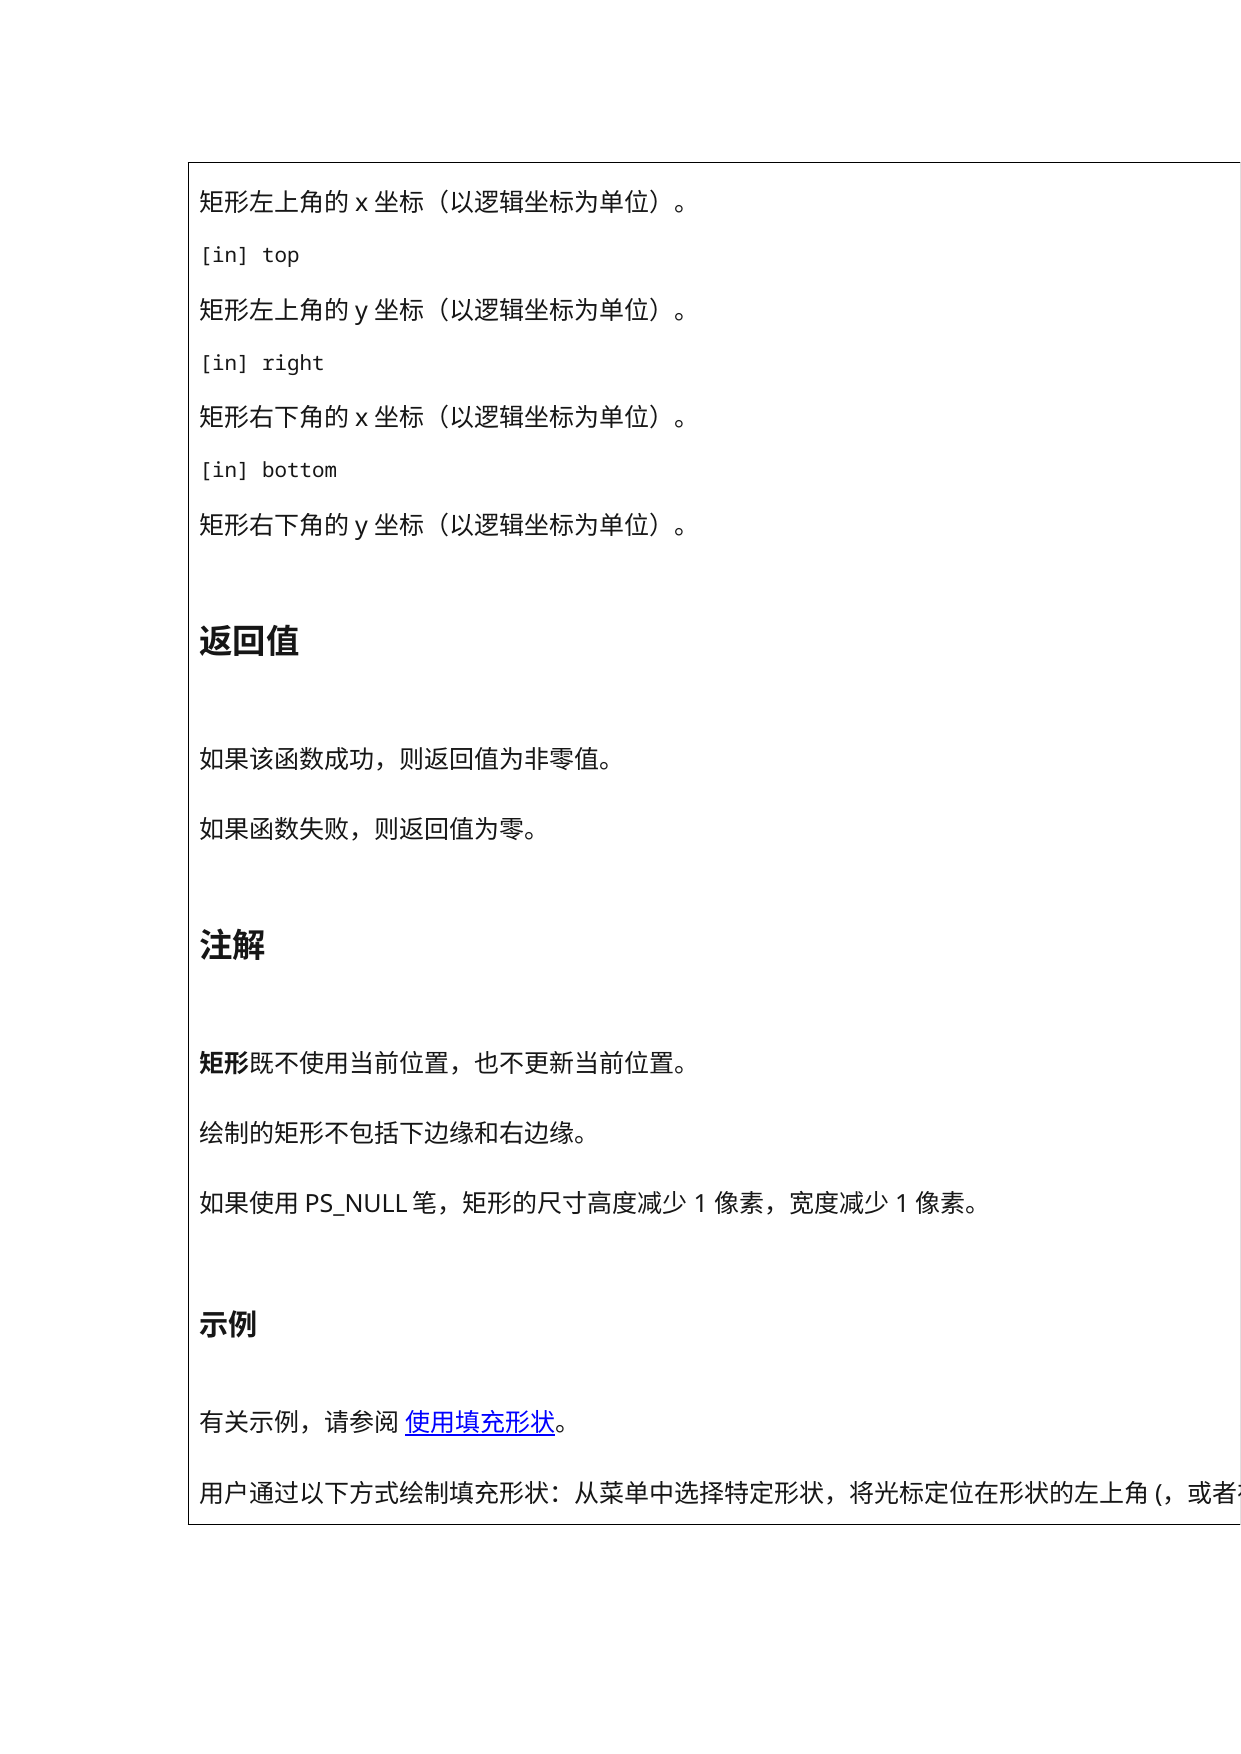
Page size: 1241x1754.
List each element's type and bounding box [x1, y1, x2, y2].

table_header [189, 163, 1240, 1524]
